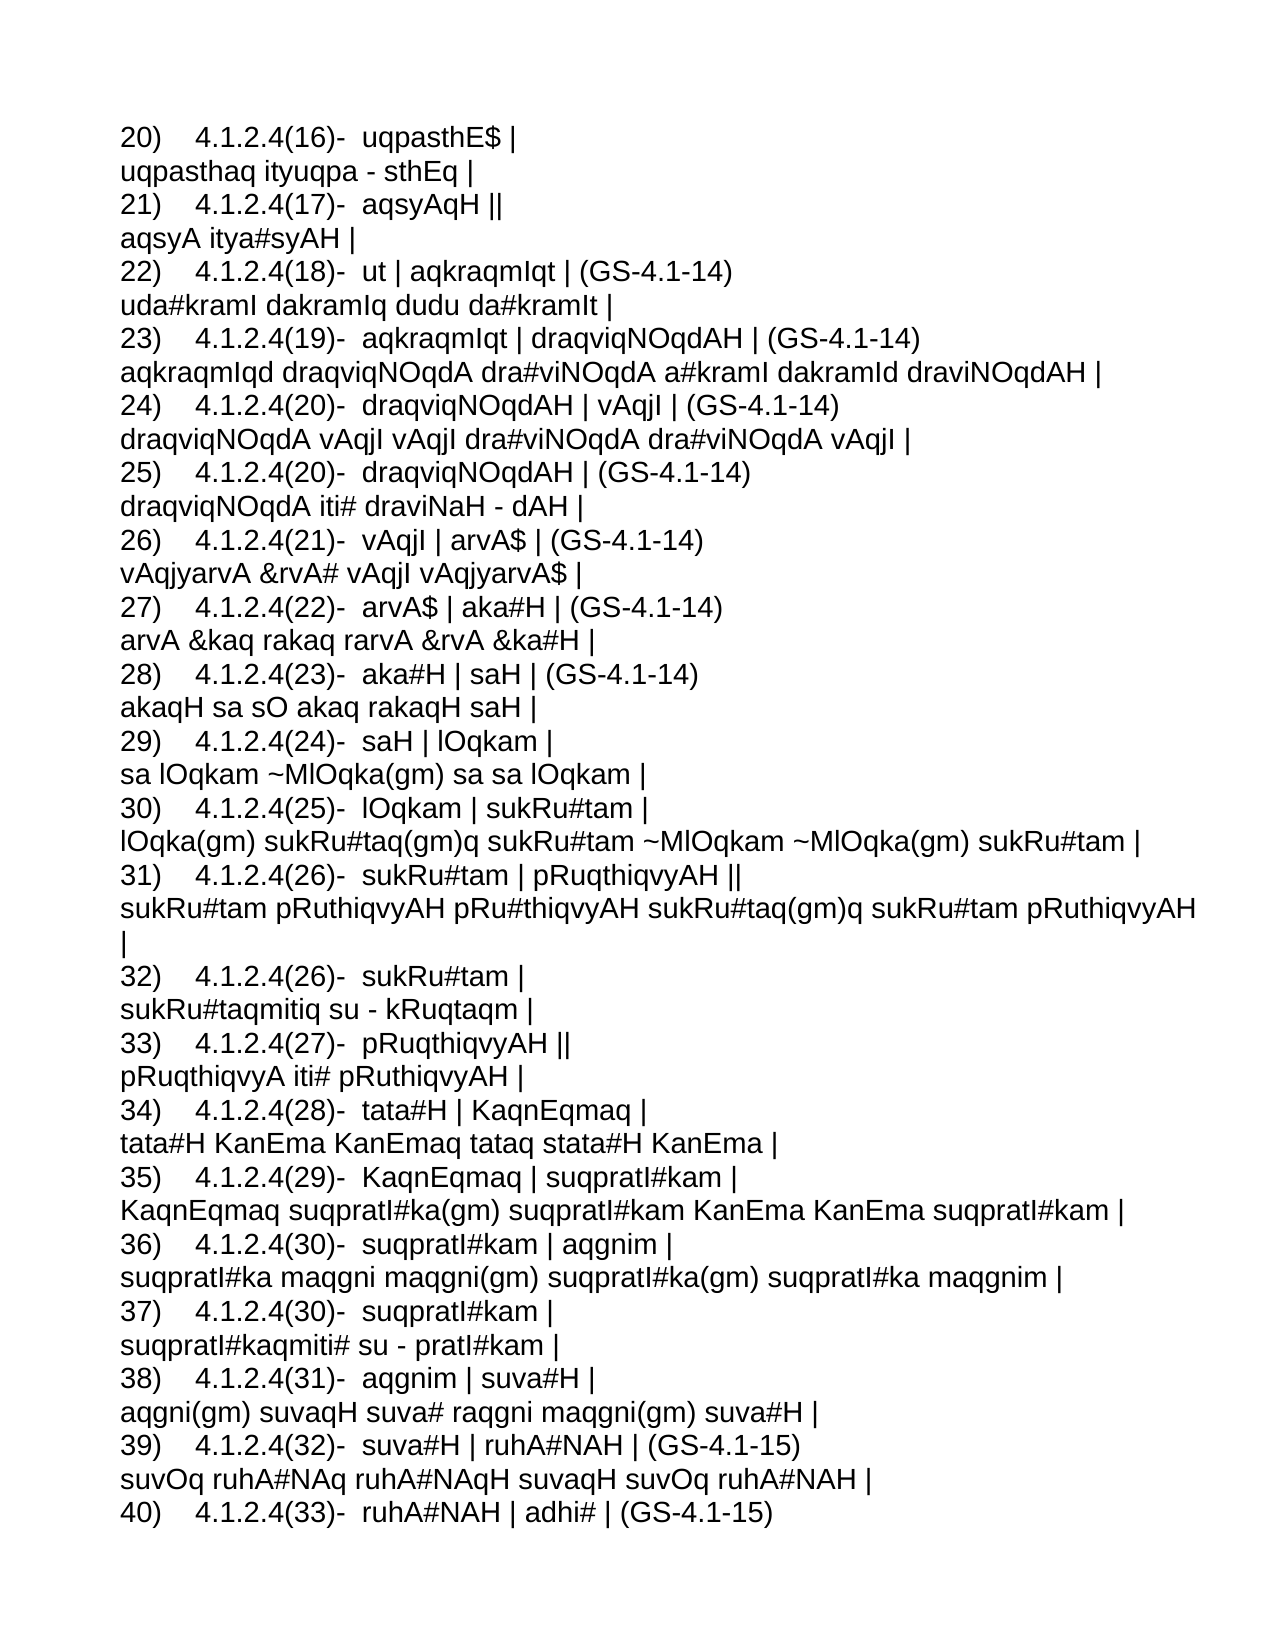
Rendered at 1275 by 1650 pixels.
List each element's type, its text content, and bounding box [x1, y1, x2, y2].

text 20) 4.1.2.4(16)- uqpasthE$ | [120, 120, 1200, 153]
text 31) 4.1.2.4(26)- sukRu#tam | pRuqthiqvyAH || [120, 858, 1200, 891]
text draqviqNOqdA iti# draviNaH - dAH | [120, 489, 1200, 522]
text aqgni(gm) suvaqH suva# raqgni maqgni(gm) suva#H | [120, 1394, 1200, 1428]
text 37) 4.1.2.4(30)- suqpratI#kam | [120, 1294, 1200, 1327]
text vAqjyarvA &rvA# vAqjI vAqjyarvA$ | [120, 556, 1200, 589]
text sukRu#taqmitiq su - kRuqtaqm | [120, 992, 1200, 1026]
text aqsyA itya#syAH | [120, 221, 1200, 254]
text 27) 4.1.2.4(22)- arvA$ | aka#H | (GS-4.1-14) [120, 589, 1200, 623]
text 32) 4.1.2.4(26)- sukRu#tam | [120, 958, 1200, 992]
text 23) 4.1.2.4(19)- aqkraqmIqt | draqviqNOqdAH | (GS-4.1-14) [120, 321, 1200, 355]
text 28) 4.1.2.4(23)- aka#H | saH | (GS-4.1-14) [120, 657, 1200, 690]
text uda#kramI dakramIq dudu da#kramIt | [120, 288, 1200, 321]
text 35) 4.1.2.4(29)- KaqnEqmaq | suqpratI#kam | [120, 1160, 1200, 1193]
text 22) 4.1.2.4(18)- ut | aqkraqmIqt | (GS-4.1-14) [120, 254, 1200, 288]
text uqpasthaq ityuqpa - sthEq | [120, 153, 1200, 187]
text draqviqNOqdA vAqjI vAqjI dra#viNOqdA dra#viNOqdA vAqjI | [120, 422, 1200, 455]
text arvA &kaq rakaq rarvA &rvA &ka#H | [120, 623, 1200, 657]
text akaqH sa sO akaq rakaqH saH | [120, 690, 1200, 724]
text 25) 4.1.2.4(20)- draqviqNOqdAH | (GS-4.1-14) [120, 455, 1200, 489]
text 26) 4.1.2.4(21)- vAqjI | arvA$ | (GS-4.1-14) [120, 522, 1200, 556]
text 36) 4.1.2.4(30)- suqpratI#kam | aqgnim | [120, 1227, 1200, 1260]
text suvOq ruhA#NAq ruhA#NAqH suvaqH suvOq ruhA#NAH | [120, 1462, 1200, 1495]
text lOqka(gm) sukRu#taq(gm)q sukRu#tam ~MlOqkam ~MlOqka(gm) sukRu#tam | [120, 824, 1200, 858]
text KaqnEqmaq suqpratI#ka(gm) suqpratI#kam KanEma KanEma suqpratI#kam | [120, 1193, 1200, 1227]
text 21) 4.1.2.4(17)- aqsyAqH || [120, 187, 1200, 221]
text pRuqthiqvyA iti# pRuthiqvyAH | [120, 1059, 1200, 1093]
text 30) 4.1.2.4(25)- lOqkam | sukRu#tam | [120, 791, 1200, 824]
text 38) 4.1.2.4(31)- aqgnim | suva#H | [120, 1361, 1200, 1394]
text 33) 4.1.2.4(27)- pRuqthiqvyAH || [120, 1026, 1200, 1059]
text suqpratI#kaqmiti# su - pratI#kam | [120, 1327, 1200, 1361]
text 34) 4.1.2.4(28)- tata#H | KaqnEqmaq | [120, 1093, 1200, 1126]
text sukRu#tam pRuthiqvyAH pRu#thiqvyAH sukRu#taq(gm)q sukRu#tam pRuthiqvyAH | [120, 891, 1200, 958]
text 29) 4.1.2.4(24)- saH | lOqkam | [120, 724, 1200, 757]
text suqpratI#ka maqgni maqgni(gm) suqpratI#ka(gm) suqpratI#ka maqgnim | [120, 1260, 1200, 1294]
text 39) 4.1.2.4(32)- suva#H | ruhA#NAH | (GS-4.1-15) [120, 1428, 1200, 1462]
text 40) 4.1.2.4(33)- ruhA#NAH | adhi# | (GS-4.1-15) [120, 1495, 1200, 1529]
text 24) 4.1.2.4(20)- draqviqNOqdAH | vAqjI | (GS-4.1-14) [120, 388, 1200, 422]
text tata#H KanEma KanEmaq tataq stata#H KanEma | [120, 1126, 1200, 1160]
text sa lOqkam ~MlOqka(gm) sa sa lOqkam | [120, 757, 1200, 791]
text aqkraqmIqd draqviqNOqdA dra#viNOqdA a#kramI dakramId draviNOqdAH | [120, 355, 1200, 388]
